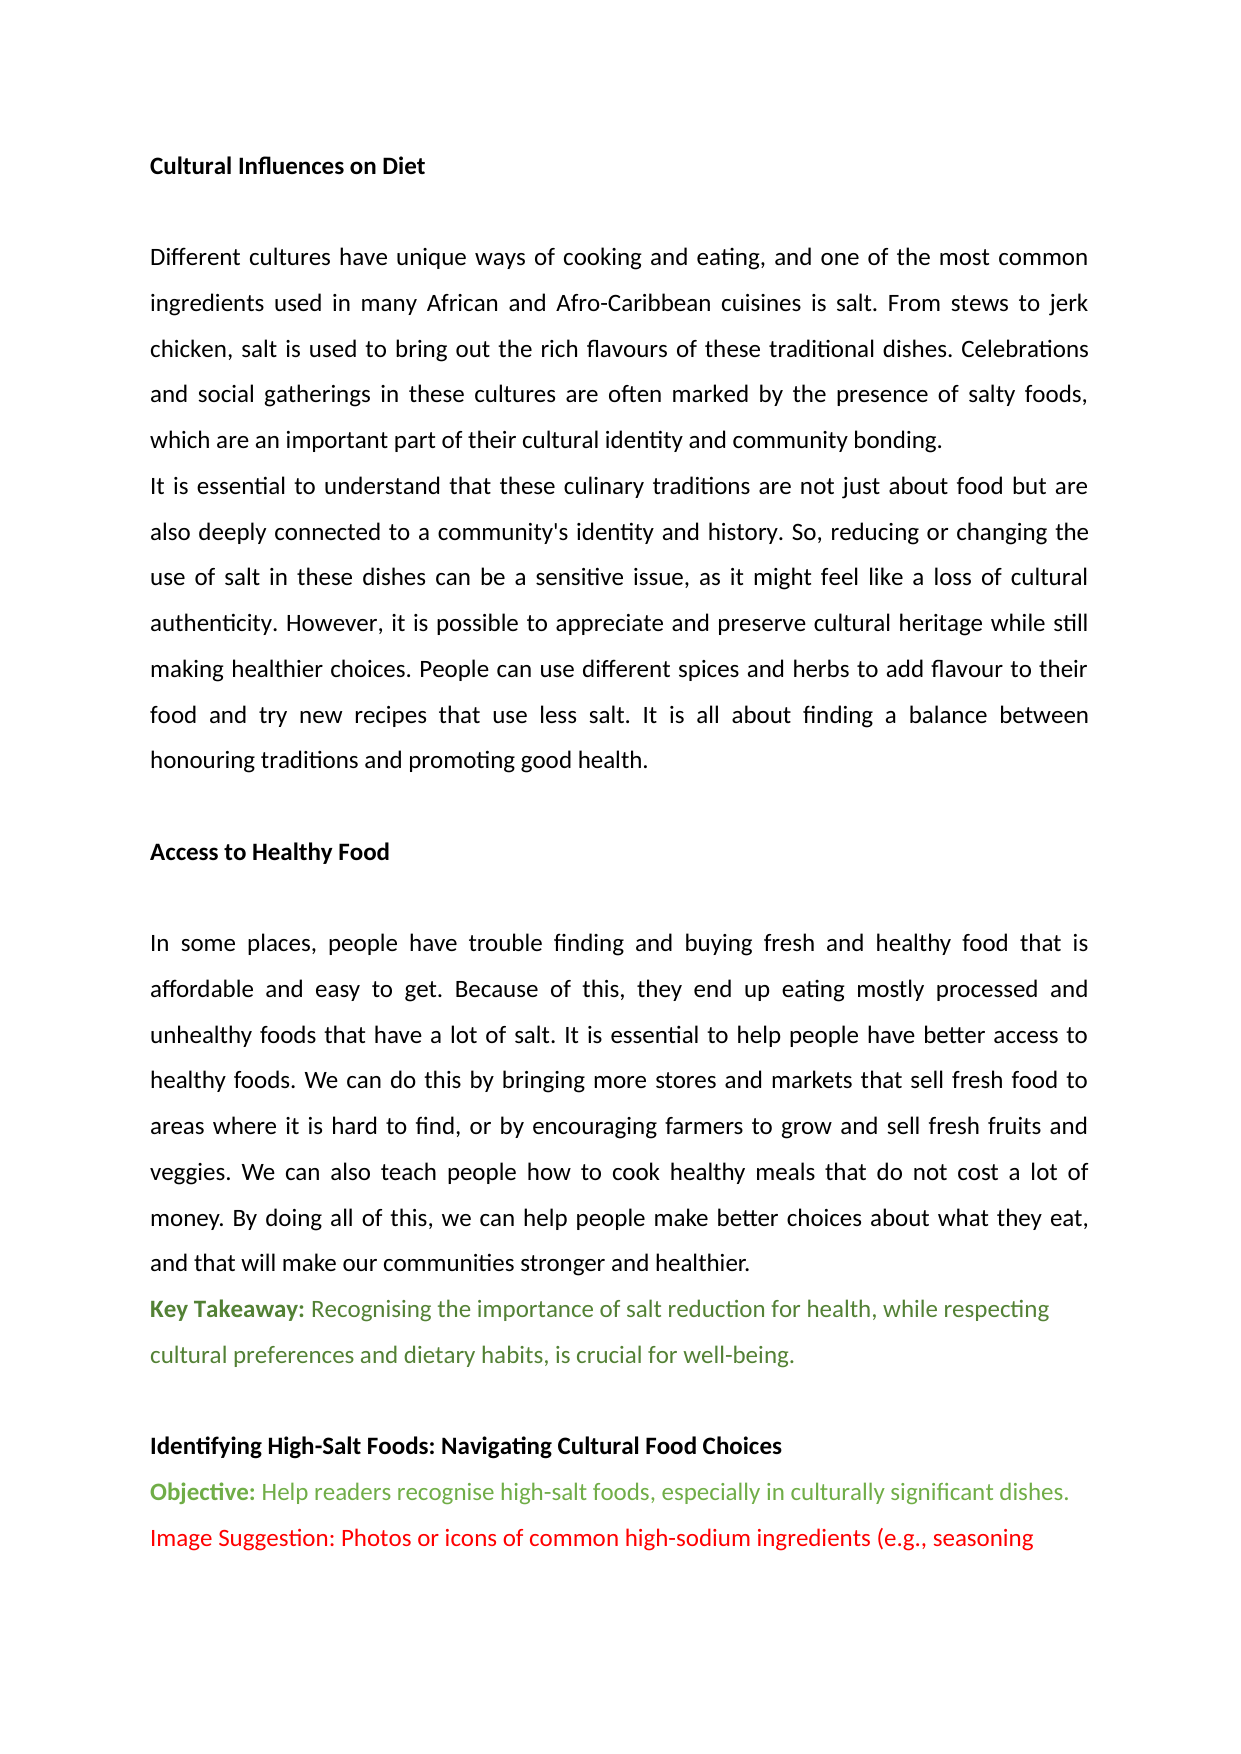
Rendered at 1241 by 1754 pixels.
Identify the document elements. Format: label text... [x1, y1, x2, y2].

text Cultural Influences on Diet [150, 150, 1090, 181]
text Access to Healthy Food [150, 836, 1090, 866]
text It is essential to understand that these culinary traditions are not just about food but are also deeply connected to a community's identity and history. So, reducing or changing the use of salt in these dishes can be a sensitive issue, as it might feel like a loss of cultural authenticity. However, it is possible to appreciate and preserve cultural heritage while still making healthier choices. People can use different spices and herbs to add flavour to their food and try new recipes that use less salt. It is all about finding a balance between honouring traditions and promoting good health. [150, 470, 1090, 775]
text In some places, people have trouble finding and buying fresh and healthy food that is affordable and easy to get. Because of this, they end up eating mostly processed and unhealthy foods that have a lot of salt. It is essential to help people have better access to healthy foods. We can do this by bringing more stores and markets that sell fresh food to areas where it is hard to find, or by encouraging farmers to grow and sell fresh fruits and veggies. We can also teach people how to cook healthy meals that do not cost a lot of money. By doing all of this, we can help people make better choices about what they eat, and that will make our communities stronger and healthier. [150, 927, 1090, 1278]
text Identifying High-Salt Foods: Navigating Cultural Food Choices [150, 1430, 1090, 1461]
text Different cultures have unique ways of cooking and eating, and one of the most common ingredients used in many African and Afro-Caribbean cuisines is salt. From stews to jerk chicken, salt is used to bring out the rich flavours of these traditional dishes. Celebrations and social gatherings in these cultures are often marked by the presence of salty foods, which are an important part of their cultural identity and community bonding. [150, 241, 1090, 455]
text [150, 1476, 1090, 1552]
text Key Takeaway: Recognising the importance of salt reduction for health, while respecting cultural preferences and dietary habits, is crucial for well-being. [150, 1293, 1090, 1369]
